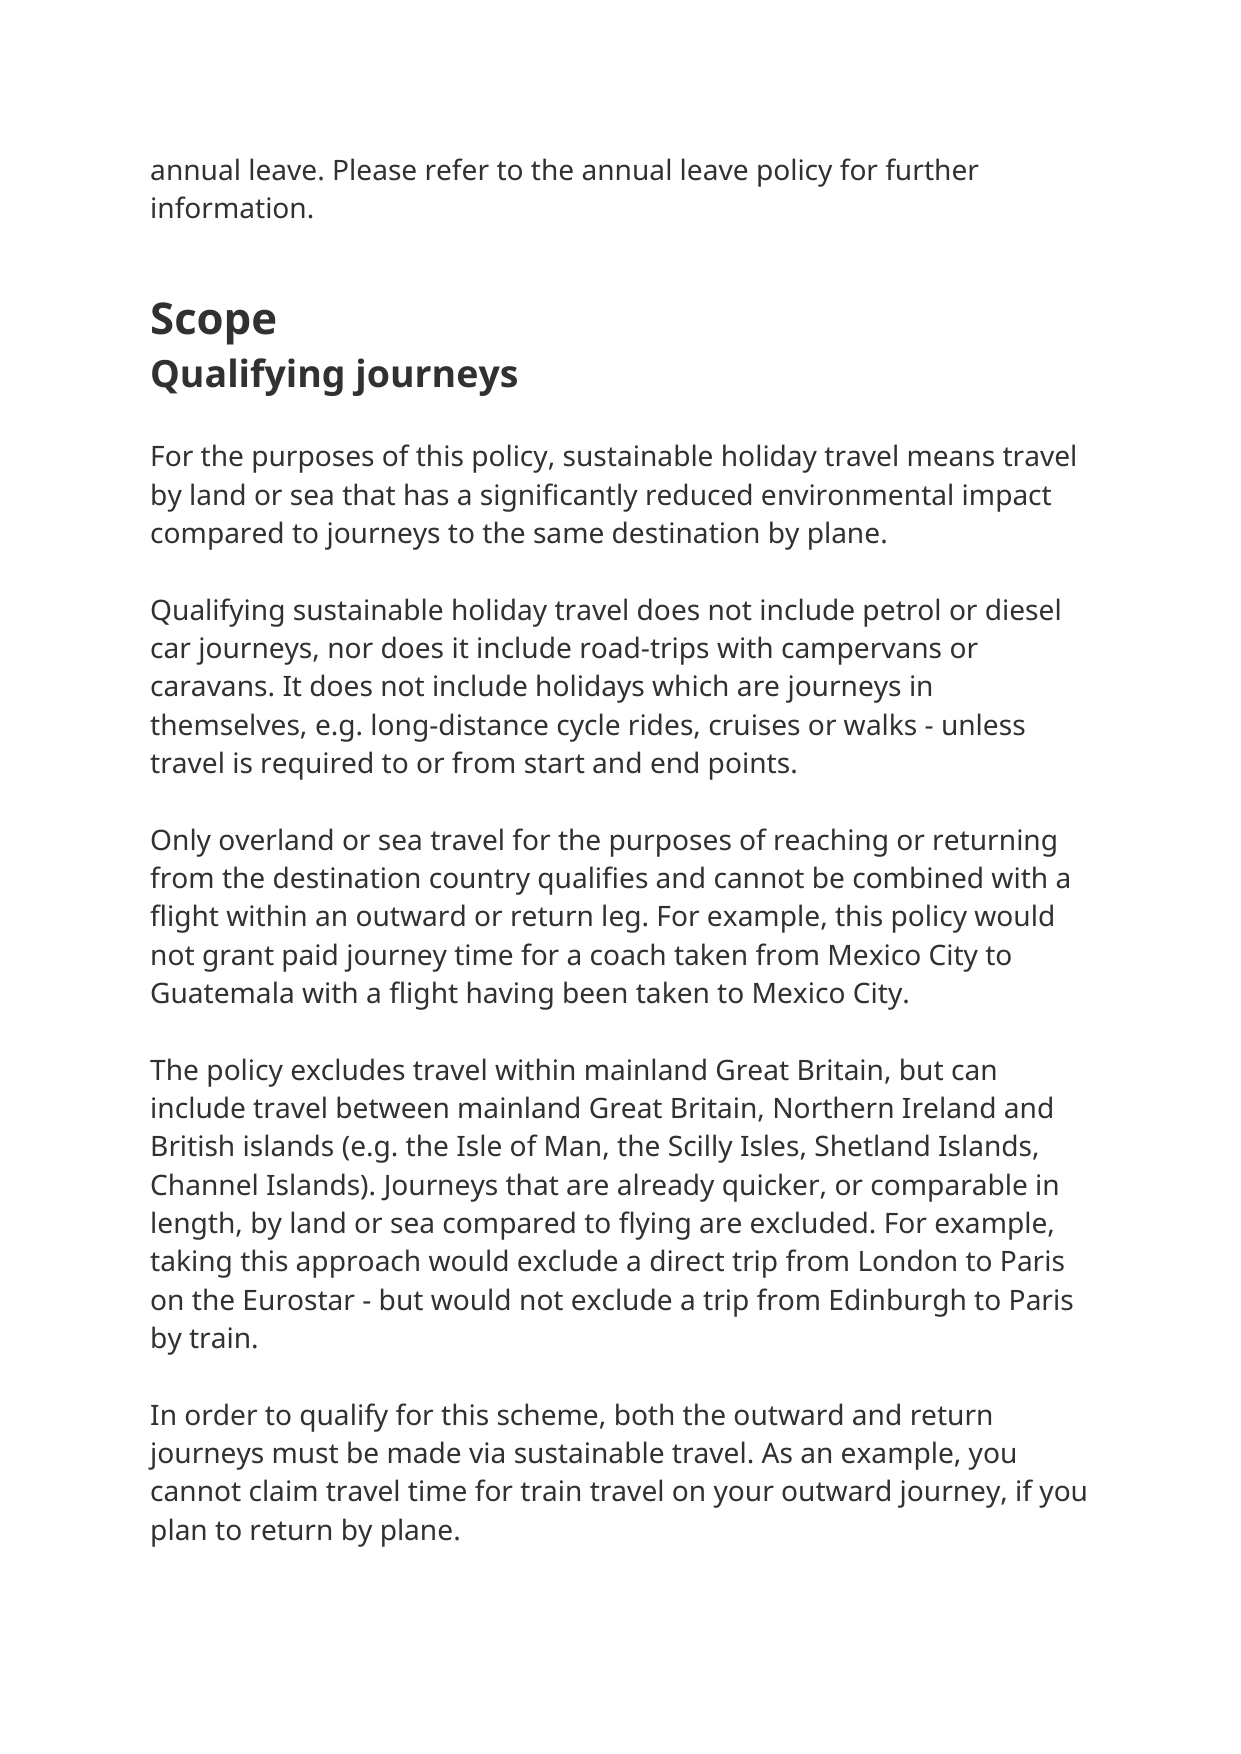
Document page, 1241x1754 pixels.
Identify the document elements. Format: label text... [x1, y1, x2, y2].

text In order to qualify for this scheme, both the outward and return journeys must be made via sustainable travel. As an example, you cannot claim travel time for train travel on your outward journey, if you plan to return by plane. [150, 1395, 1090, 1548]
text Only overland or sea travel for the purposes of reaching or returning from the destination country qualifies and cannot be combined with a flight within an outward or return leg. For example, this policy would not grant paid journey time for a coach taken from Mexico City to Guatemala with a flight having been taken to Mexico City. [150, 820, 1090, 1011]
text Qualifying sustainable holiday travel does not include petrol or diesel car journeys, nor does it include road-trips with campervans or caravans. It does not include holidays which are journeys in themselves, e.g. long-distance cycle rides, cruises or walks - unless travel is required to or from start and end points. [150, 590, 1090, 781]
text Scope [150, 287, 1090, 347]
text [150, 150, 1090, 227]
text The policy excludes travel within mainland Great Britain, but can include travel between mainland Great Britain, Northern Ireland and British islands (e.g. the Isle of Man, the Scilly Isles, Shetland Islands, Channel Islands). Journeys that are already quicker, or comparable in length, by land or sea compared to flying are excluded. For example, taking this approach would exclude a direct trip from London to Paris on the Eurostar - but would not exclude a trip from Edinburgh to Paris by train. [150, 1050, 1090, 1356]
text Qualifying journeys [150, 347, 1090, 398]
text For the purposes of this policy, sustainable holiday travel means travel by land or sea that has a significantly reduced environmental impact compared to journeys to the same destination by plane. [150, 436, 1090, 551]
